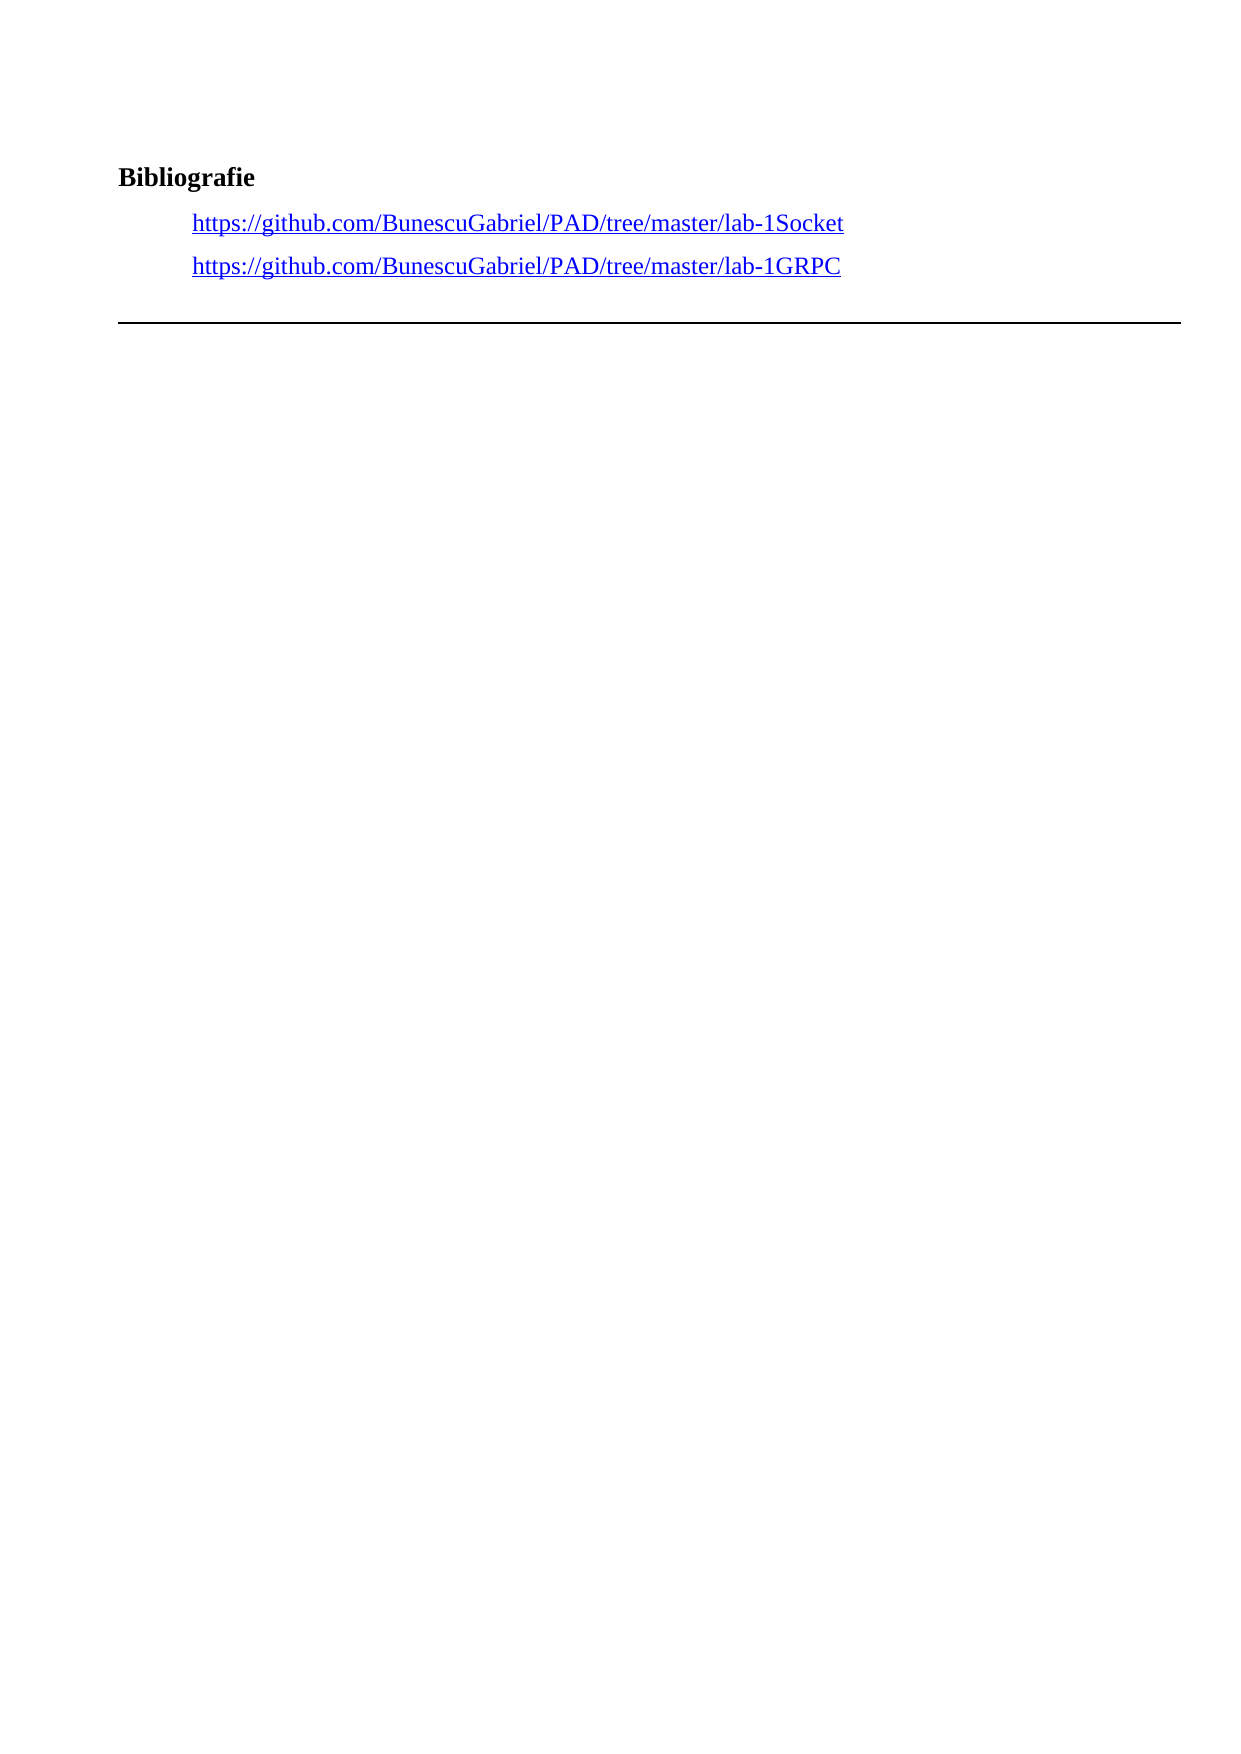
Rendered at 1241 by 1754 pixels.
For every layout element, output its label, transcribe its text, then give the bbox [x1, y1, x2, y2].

subtitle Bibliografie [118, 161, 1181, 192]
text https://github.com/BunescuGabriel/PAD/tree/master/lab-1Socket [118, 208, 1181, 237]
text https://github.com/BunescuGabriel/PAD/tree/master/lab-1GRPC [118, 251, 1181, 280]
